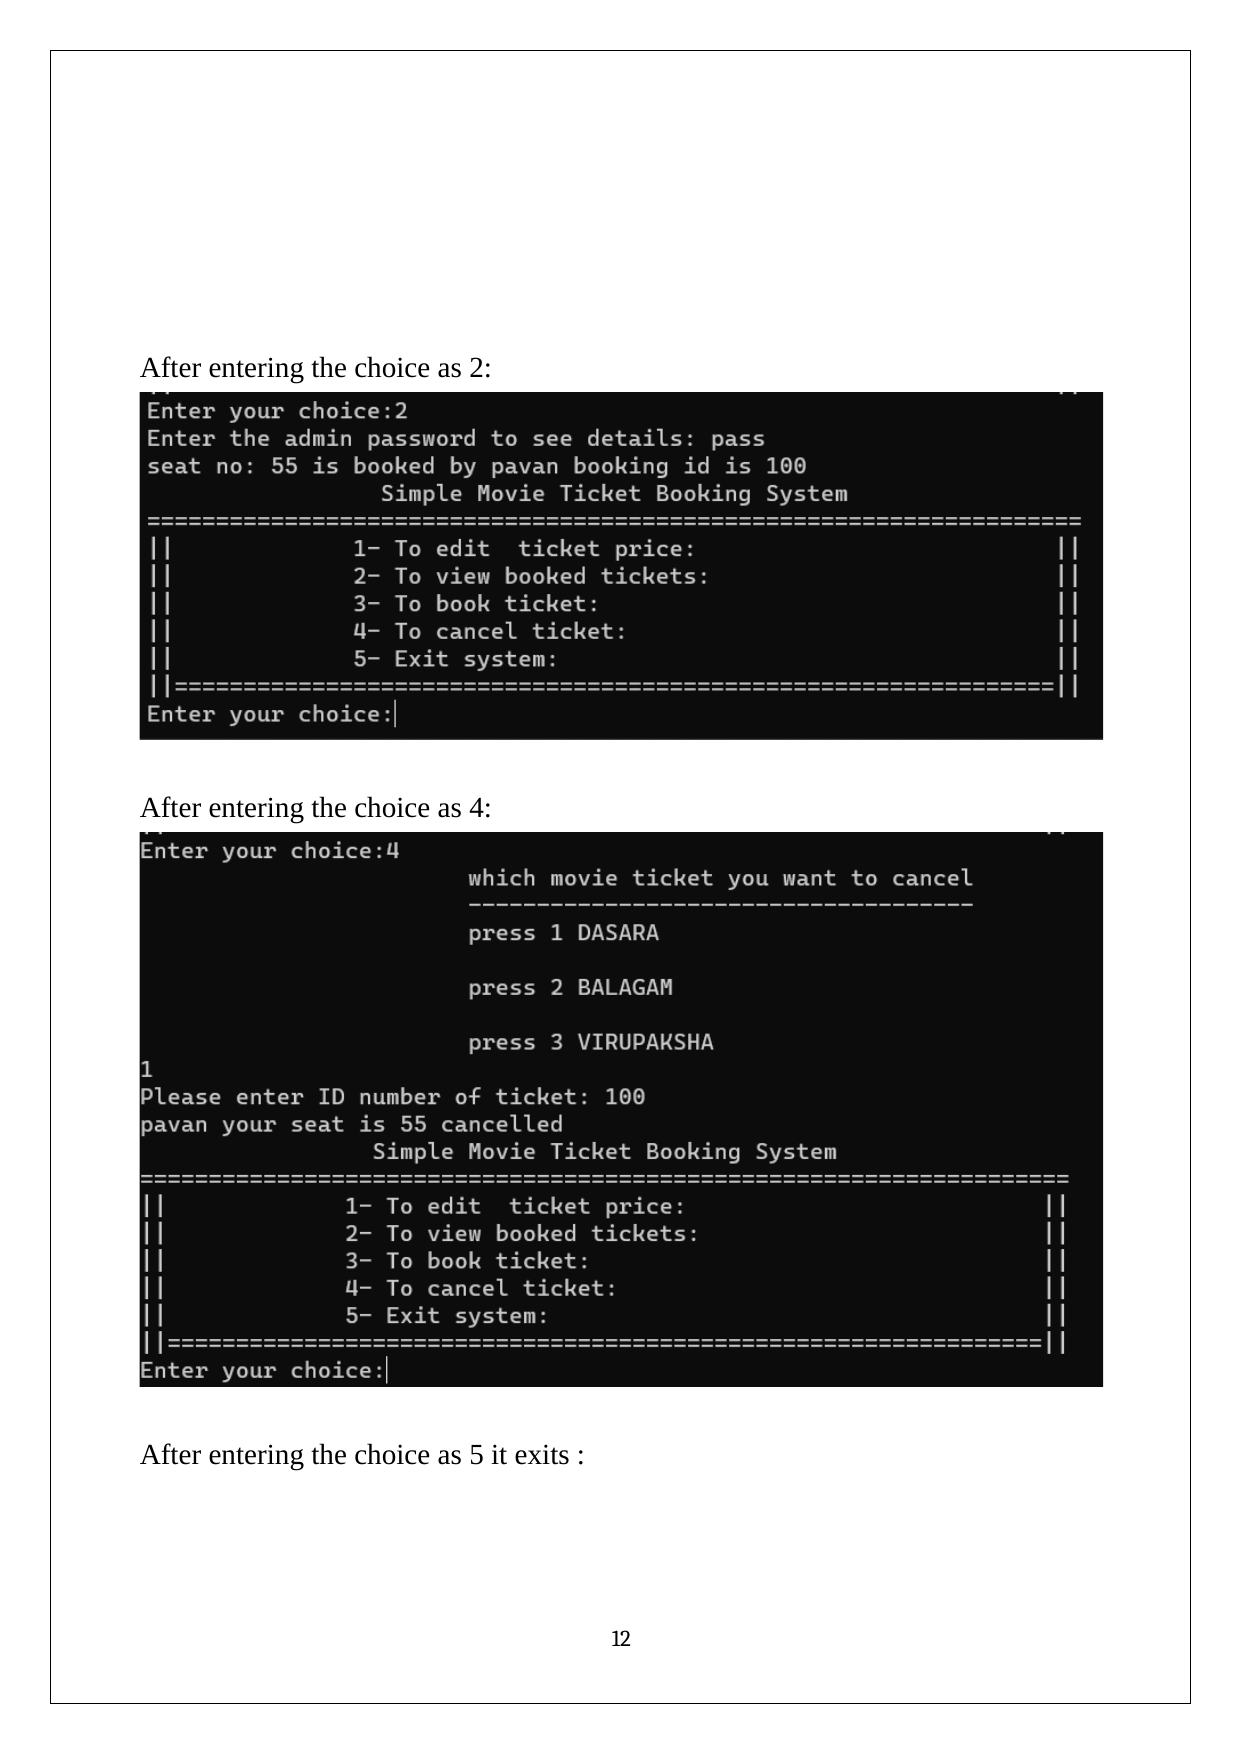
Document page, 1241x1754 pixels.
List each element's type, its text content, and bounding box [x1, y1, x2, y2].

text After entering the choice as 2: [139, 351, 1103, 384]
text After entering the choice as 4: [139, 790, 1103, 824]
text After entering the choice as 5 it exits : [139, 1437, 1103, 1471]
picture [139, 832, 1104, 1387]
picture [139, 392, 1104, 740]
